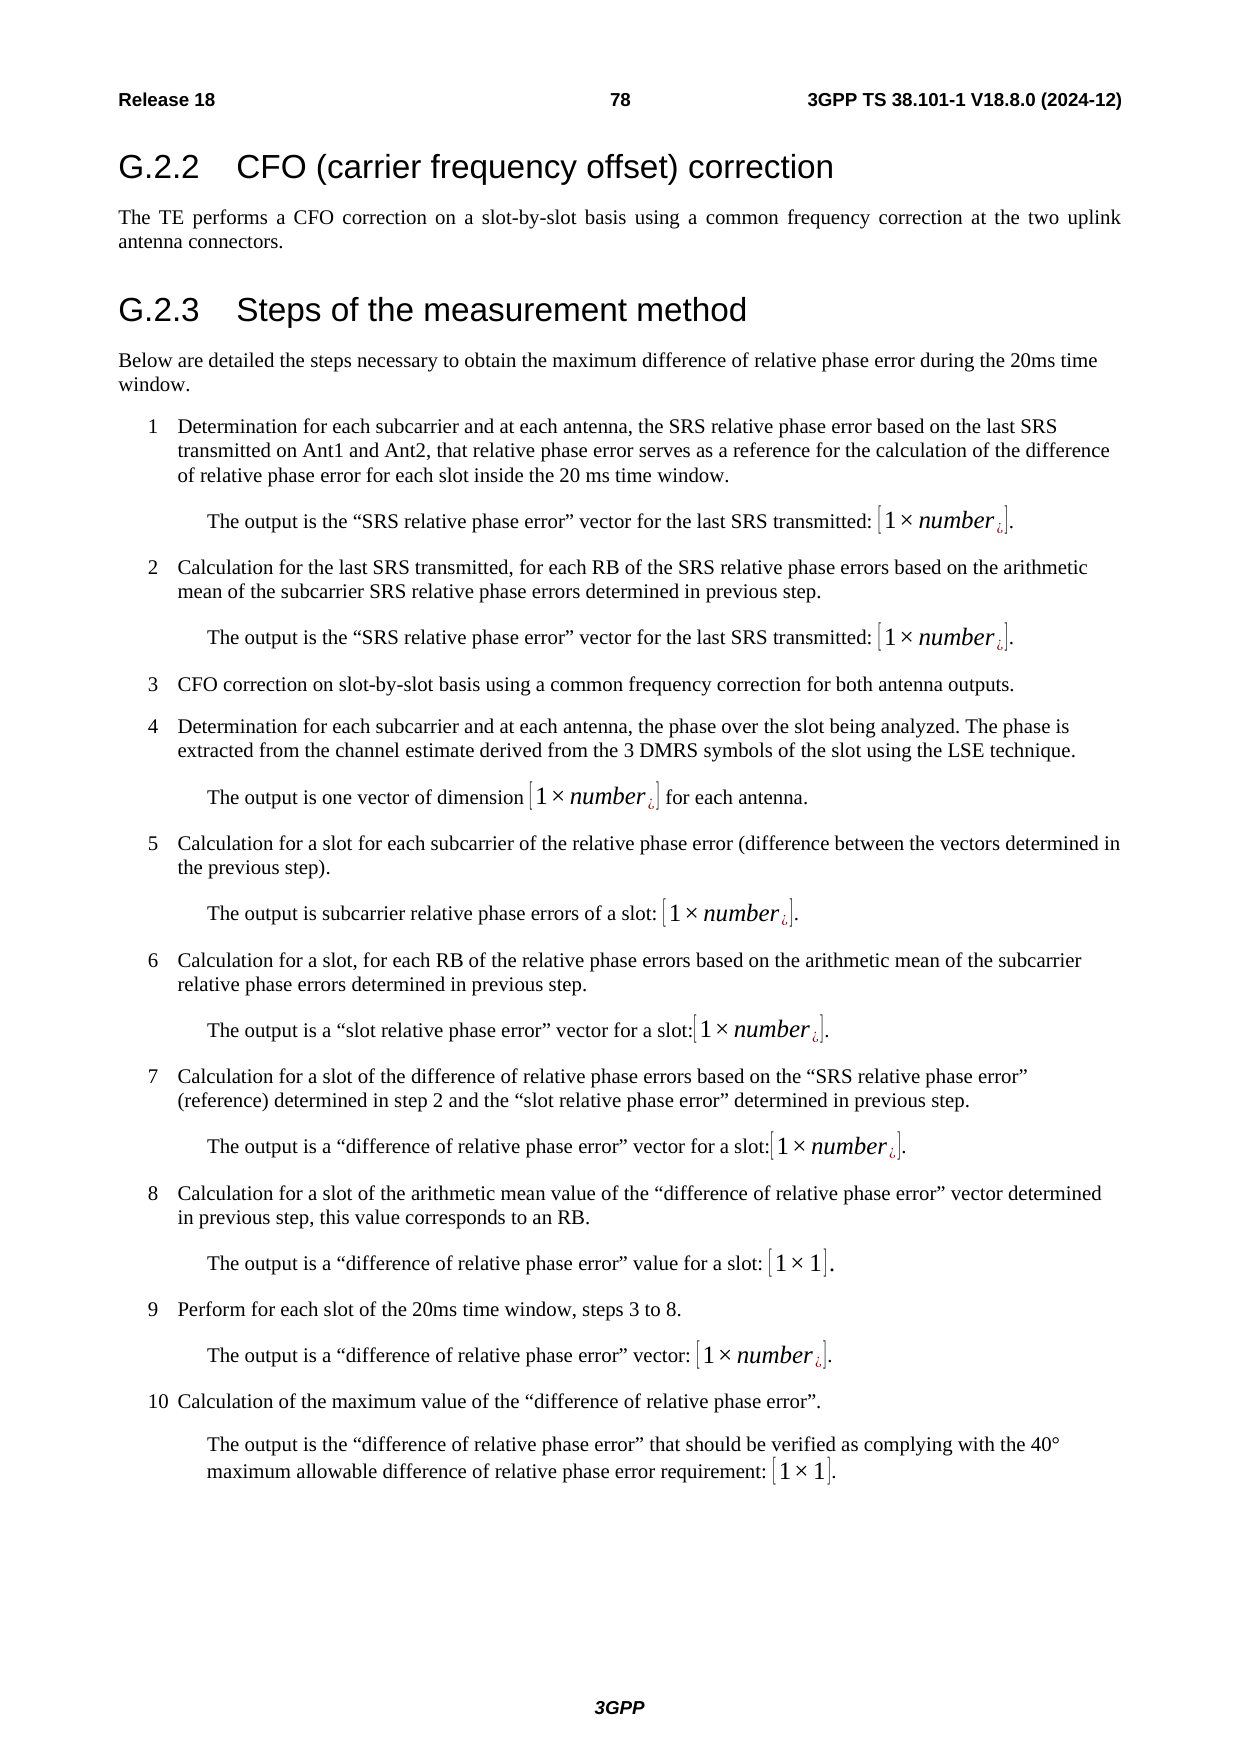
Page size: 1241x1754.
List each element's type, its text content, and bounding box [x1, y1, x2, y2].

text 9 Perform for each slot of the 20ms time window, steps 3 to 8. [148, 1297, 1122, 1321]
text The output is a “slot relative phase error” vector for a slot:. [207, 1014, 1122, 1045]
text 3 CFO correction on slot-by-slot basis using a common frequency correction for both antenna outputs. [148, 672, 1122, 696]
subtitle G.2.3 Steps of the measurement method [118, 290, 1122, 329]
text 10 Calculation of the maximum value of the “difference of relative phase error”. [148, 1389, 1122, 1413]
text 6 Calculation for a slot, for each RB of the relative phase errors based on the arithmetic mean of the subcarrier relative phase errors determined in previous step. [148, 947, 1122, 996]
text Below are detailed the steps necessary to obtain the maximum difference of relative phase error during the 20ms time window. [118, 347, 1122, 396]
text The output is a “difference of relative phase error” vector for a slot:. [207, 1131, 1122, 1162]
text The output is one vector of dimension for each antenna. [207, 781, 1122, 812]
text The output is the “SRS relative phase error” vector for the last SRS transmitted: . [207, 622, 1122, 653]
text 5 Calculation for a slot for each subcarrier of the relative phase error (difference between the vectors determined in the previous step). [148, 831, 1122, 879]
text 2 Calculation for the last SRS transmitted, for each RB of the SRS relative phase errors based on the arithmetic mean of the subcarrier SRS relative phase errors determined in previous step. [148, 555, 1122, 603]
text 4 Determination for each subcarrier and at each antenna, the phase over the slot being analyzed. The phase is extracted from the channel estimate derived from the 3 DMRS symbols of the slot using the LSE technique. [148, 714, 1122, 762]
text The output is subcarrier relative phase errors of a slot: . [207, 898, 1122, 929]
text 1 Determination for each subcarrier and at each antenna, the SRS relative phase error based on the last SRS transmitted on Ant1 and Ant2, that relative phase error serves as a reference for the calculation of the difference of relative phase error for each slot inside the 20 ms time window. [148, 414, 1122, 487]
text The output is the “difference of relative phase error” that should be verified as complying with the 40° maximum allowable difference of relative phase error requirement: . [207, 1432, 1122, 1487]
text The output is the “SRS relative phase error” vector for the last SRS transmitted: . [207, 505, 1122, 536]
text The TE performs a CFO correction on a slot-by-slot basis using a common frequency correction at the two uplink antenna connectors. [118, 205, 1122, 253]
subtitle G.2.2 CFO (carrier frequency offset) correction [118, 147, 1122, 186]
text 8 Calculation for a slot of the arithmetic mean value of the “difference of relative phase error” vector determined in previous step, this value corresponds to an RB. [148, 1181, 1122, 1229]
text The output is a “difference of relative phase error” vector: . [207, 1339, 1122, 1371]
text 7 Calculation for a slot of the difference of relative phase errors based on the “SRS relative phase error” (reference) determined in step 2 and the “slot relative phase error” determined in previous step. [148, 1064, 1122, 1112]
text The output is a “difference of relative phase error” value for a slot: [207, 1247, 1122, 1278]
